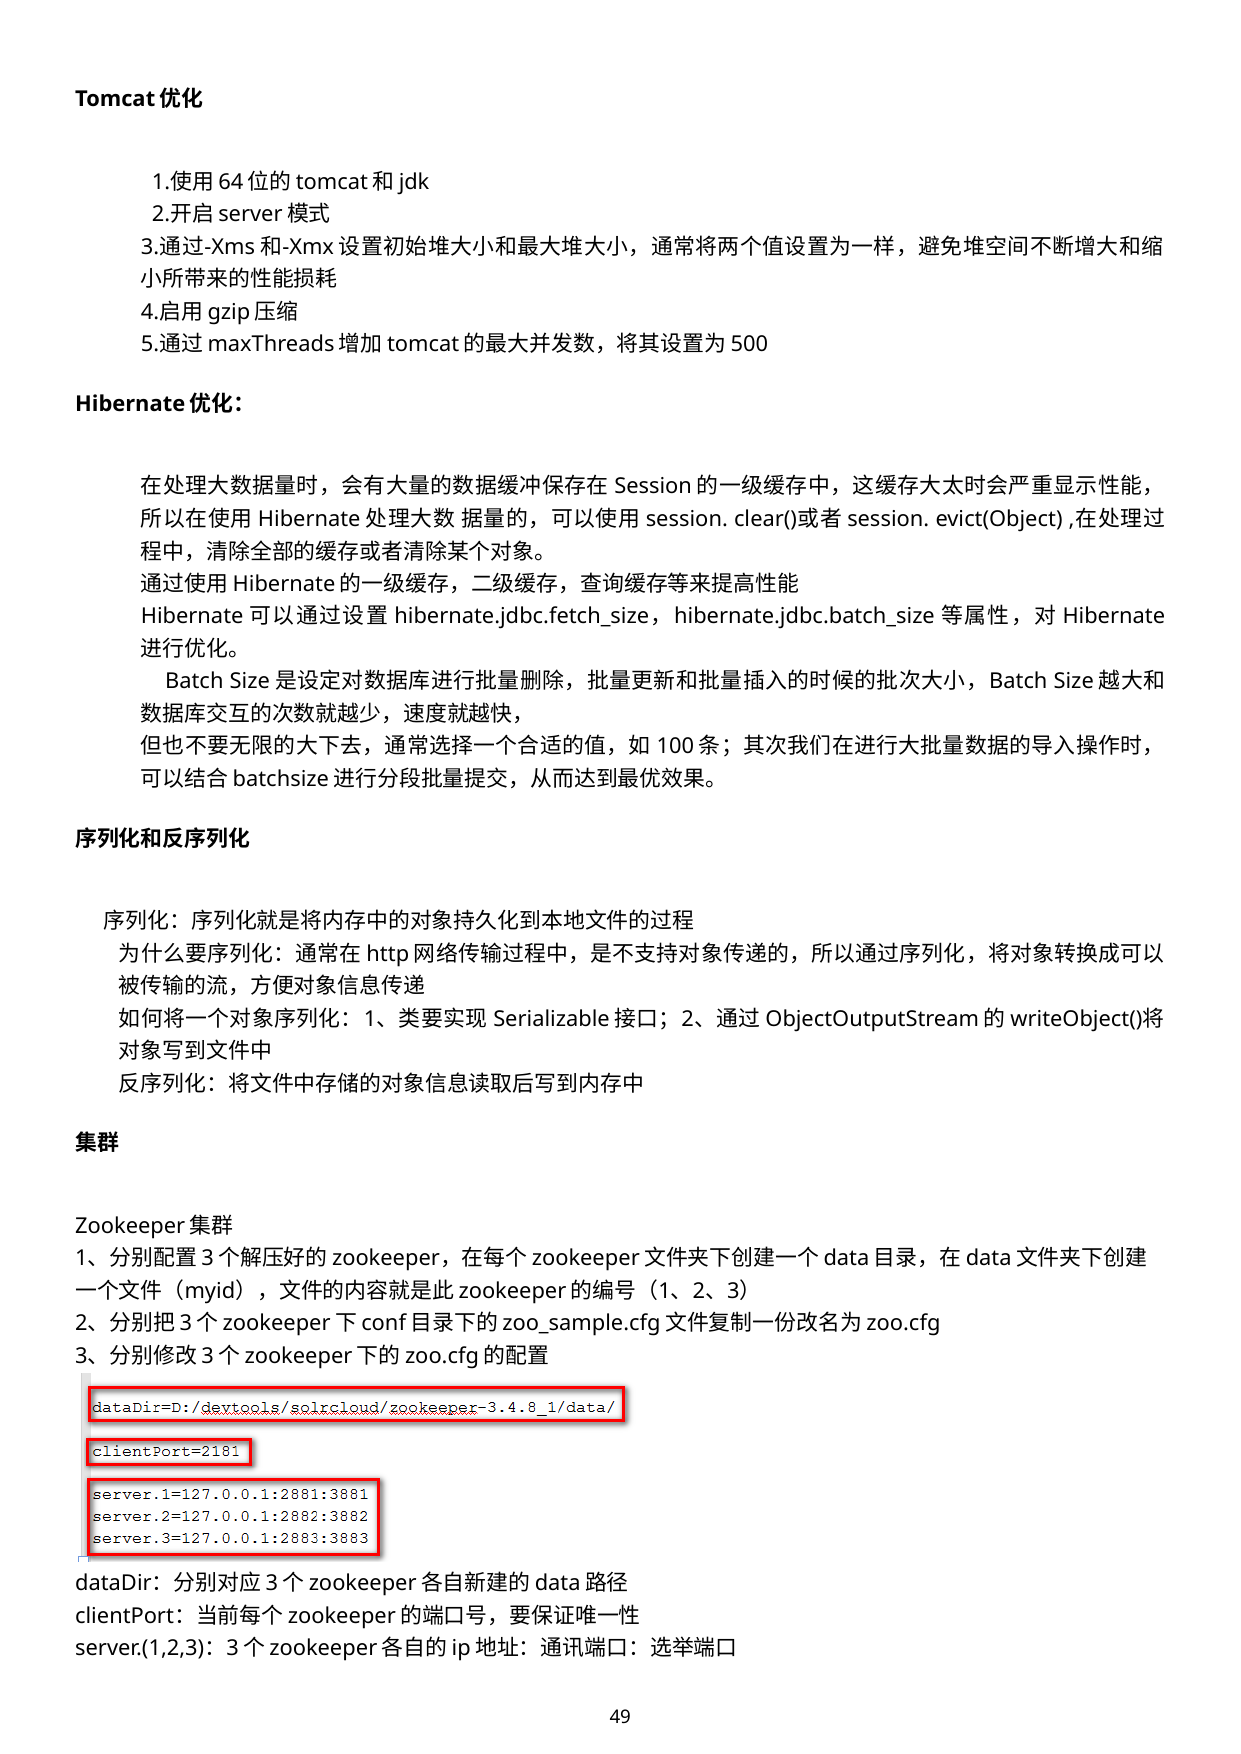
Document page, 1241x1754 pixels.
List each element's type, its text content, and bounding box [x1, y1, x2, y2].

subtitle 序列化和反序列化 [75, 820, 1165, 853]
text 通过使用Hibernate的一级缓存，二级缓存，查询缓存等来提高性能 [141, 566, 1165, 598]
text 2、分别把3个zookeeper下conf目录下的zoo_sample.cfg文件复制一份改名为zoo.cfg [75, 1305, 1165, 1338]
text 序列化：序列化就是将内存中的对象持久化到本地文件的过程 [75, 903, 1165, 935]
text 为什么要序列化：通常在http网络传输过程中，是不支持对象传递的，所以通过序列化，将对象转换成可以被传输的流，方便对象信息传递 [119, 935, 1165, 1000]
text 但也不要无限的大下去，通常选择一个合适的值，如100条；其次我们在进行大批量数据的导入操作时，可以结合batchsize进行分段批量提交，从而达到最优效果。 [141, 728, 1165, 793]
text 5.通过maxThreads增加tomcat的最大并发数，将其设置为500 [141, 326, 1165, 358]
text clientPort：当前每个zookeeper的端口号，要保证唯一性 [75, 1598, 1165, 1630]
text Zookeeper集群 [75, 1208, 1165, 1240]
subtitle 集群 [75, 1125, 1165, 1157]
text 在处理大数据量时，会有大量的数据缓冲保存在Session的一级缓存中，这缓存大太时会严重显示性能，所以在使用Hibernate处理大数 据量的，可以使用session. clear()或者session. evict(Object) ,在处理过程中，清除全部的缓存或者清除某个对象。 [141, 468, 1165, 566]
text 反序列化：将文件中存储的对象信息读取后写到内存中 [119, 1065, 1165, 1098]
text 3.通过-Xms和-Xmx设置初始堆大小和最大堆大小，通常将两个值设置为一样，避免堆空间不断增大和缩小所带来的性能损耗 [141, 228, 1165, 293]
text Hibernate可以通过设置hibernate.jdbc.fetch_size，hibernate.jdbc.batch_size等属性，对Hibernate进行优化。 [141, 598, 1165, 663]
subtitle Tomcat优化 [75, 81, 1165, 113]
text 2.开启server模式 [75, 196, 1165, 228]
subtitle Hibernate优化： [75, 386, 1165, 418]
text 1、分别配置3个解压好的zookeeper，在每个zookeeper文件夹下创建一个data目录，在data文件夹下创建一个文件（myid），文件的内容就是此zookeeper的编号（1、2、3） [75, 1240, 1165, 1305]
text Batch Size是设定对数据库进行批量删除，批量更新和批量插入的时候的批次大小，Batch Size越大和数据库交互的次数就越少，速度就越快， [141, 663, 1165, 728]
text 4.启用gzip压缩 [141, 293, 1165, 326]
text dataDir：分别对应3个zookeeper各自新建的data路径 [75, 1565, 1165, 1598]
text 1.使用64位的tomcat和jdk [75, 163, 1165, 196]
picture [75, 1373, 639, 1562]
text server.(1,2,3)：3个zookeeper各自的ip地址：通讯端口：选举端口 [75, 1630, 1165, 1663]
text 如何将一个对象序列化：1、类要实现 Serializable接口；2、通过ObjectOutputStream的writeObject()将对象写到文件中 [119, 1000, 1165, 1065]
text 3、分别修改3个zookeeper下的zoo.cfg的配置 [75, 1338, 1165, 1370]
